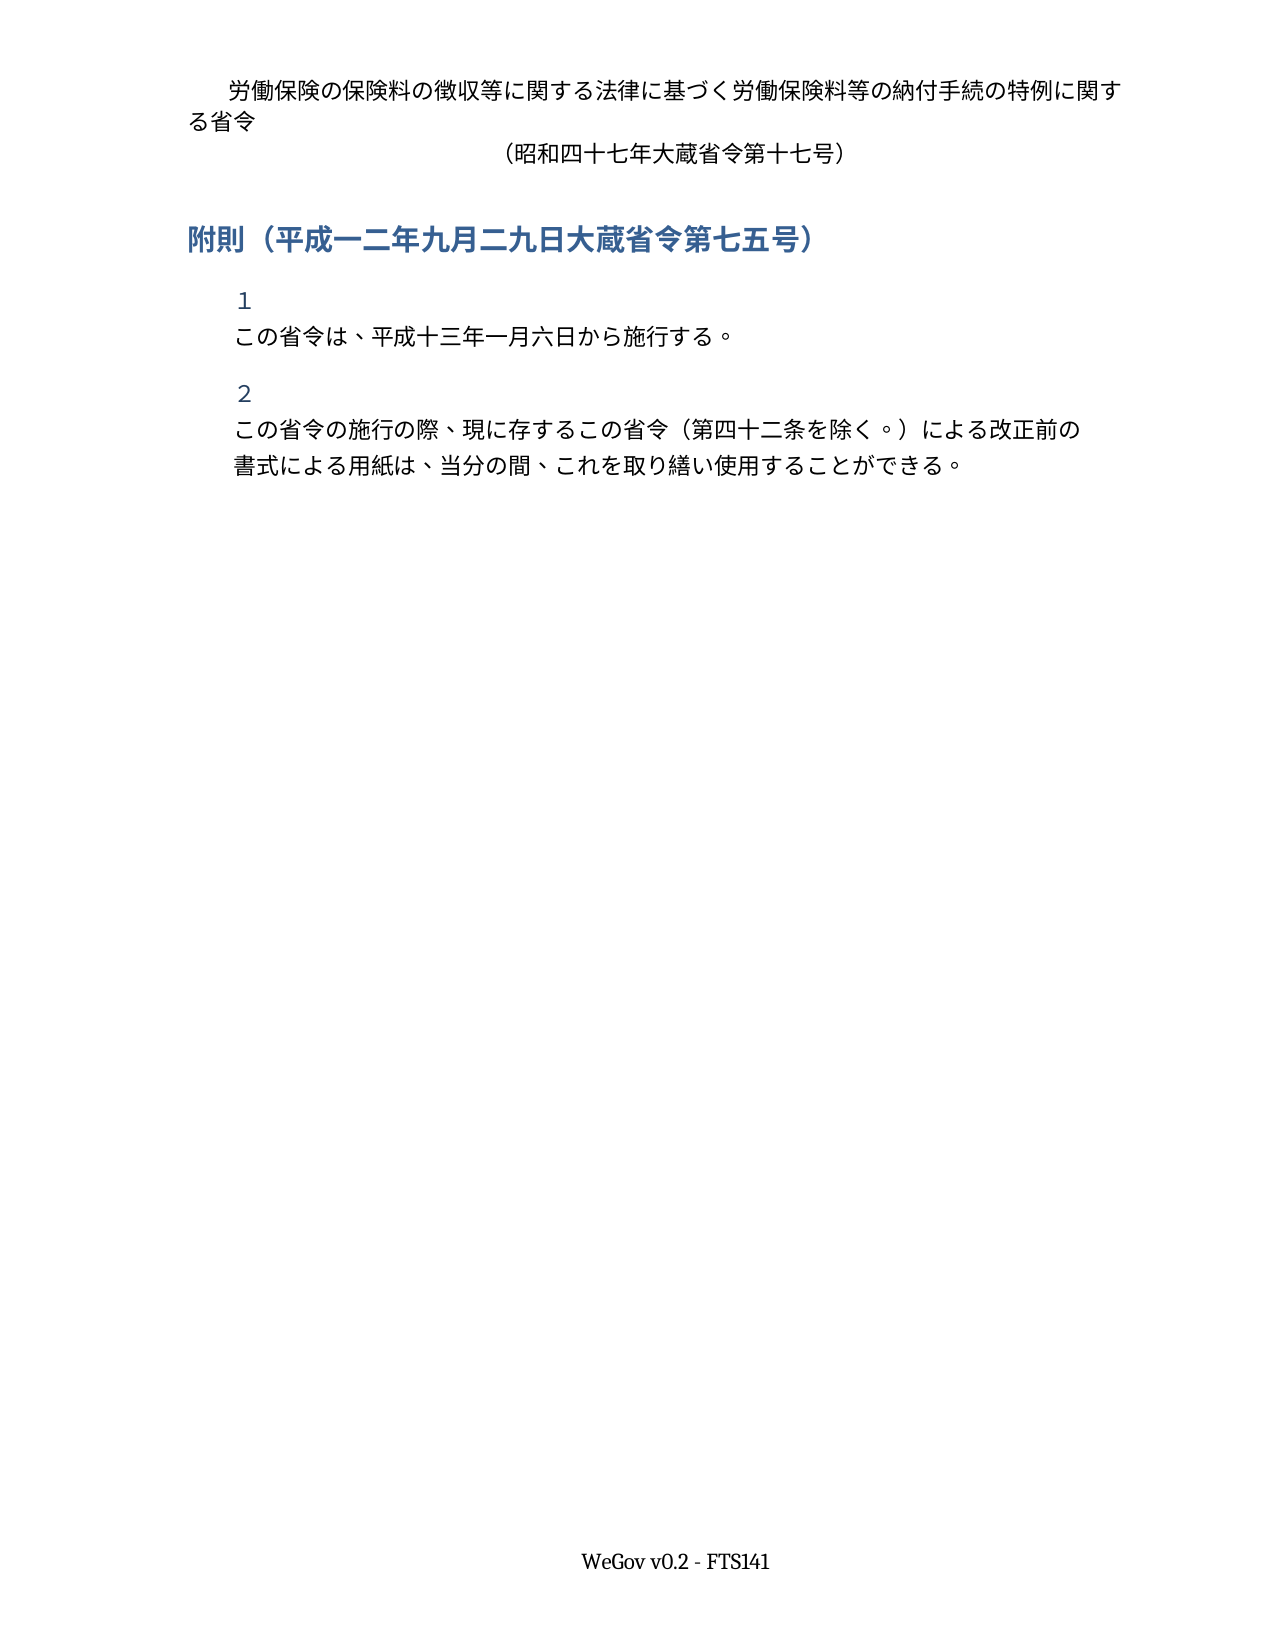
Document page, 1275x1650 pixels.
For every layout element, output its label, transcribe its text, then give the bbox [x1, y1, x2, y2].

subtitle ２ [233, 378, 1087, 409]
subtitle １ [233, 285, 1087, 316]
text この省令の施行の際、現に存するこの省令（第四十二条を除く。）による改正前の書式による用紙は、当分の間、これを取り繕い使用することができる。 [233, 414, 1087, 481]
subtitle 附則（平成一二年九月二九日大蔵省令第七五号） [187, 219, 1087, 258]
text この省令は、平成十三年一月六日から施行する。 [233, 321, 1087, 352]
